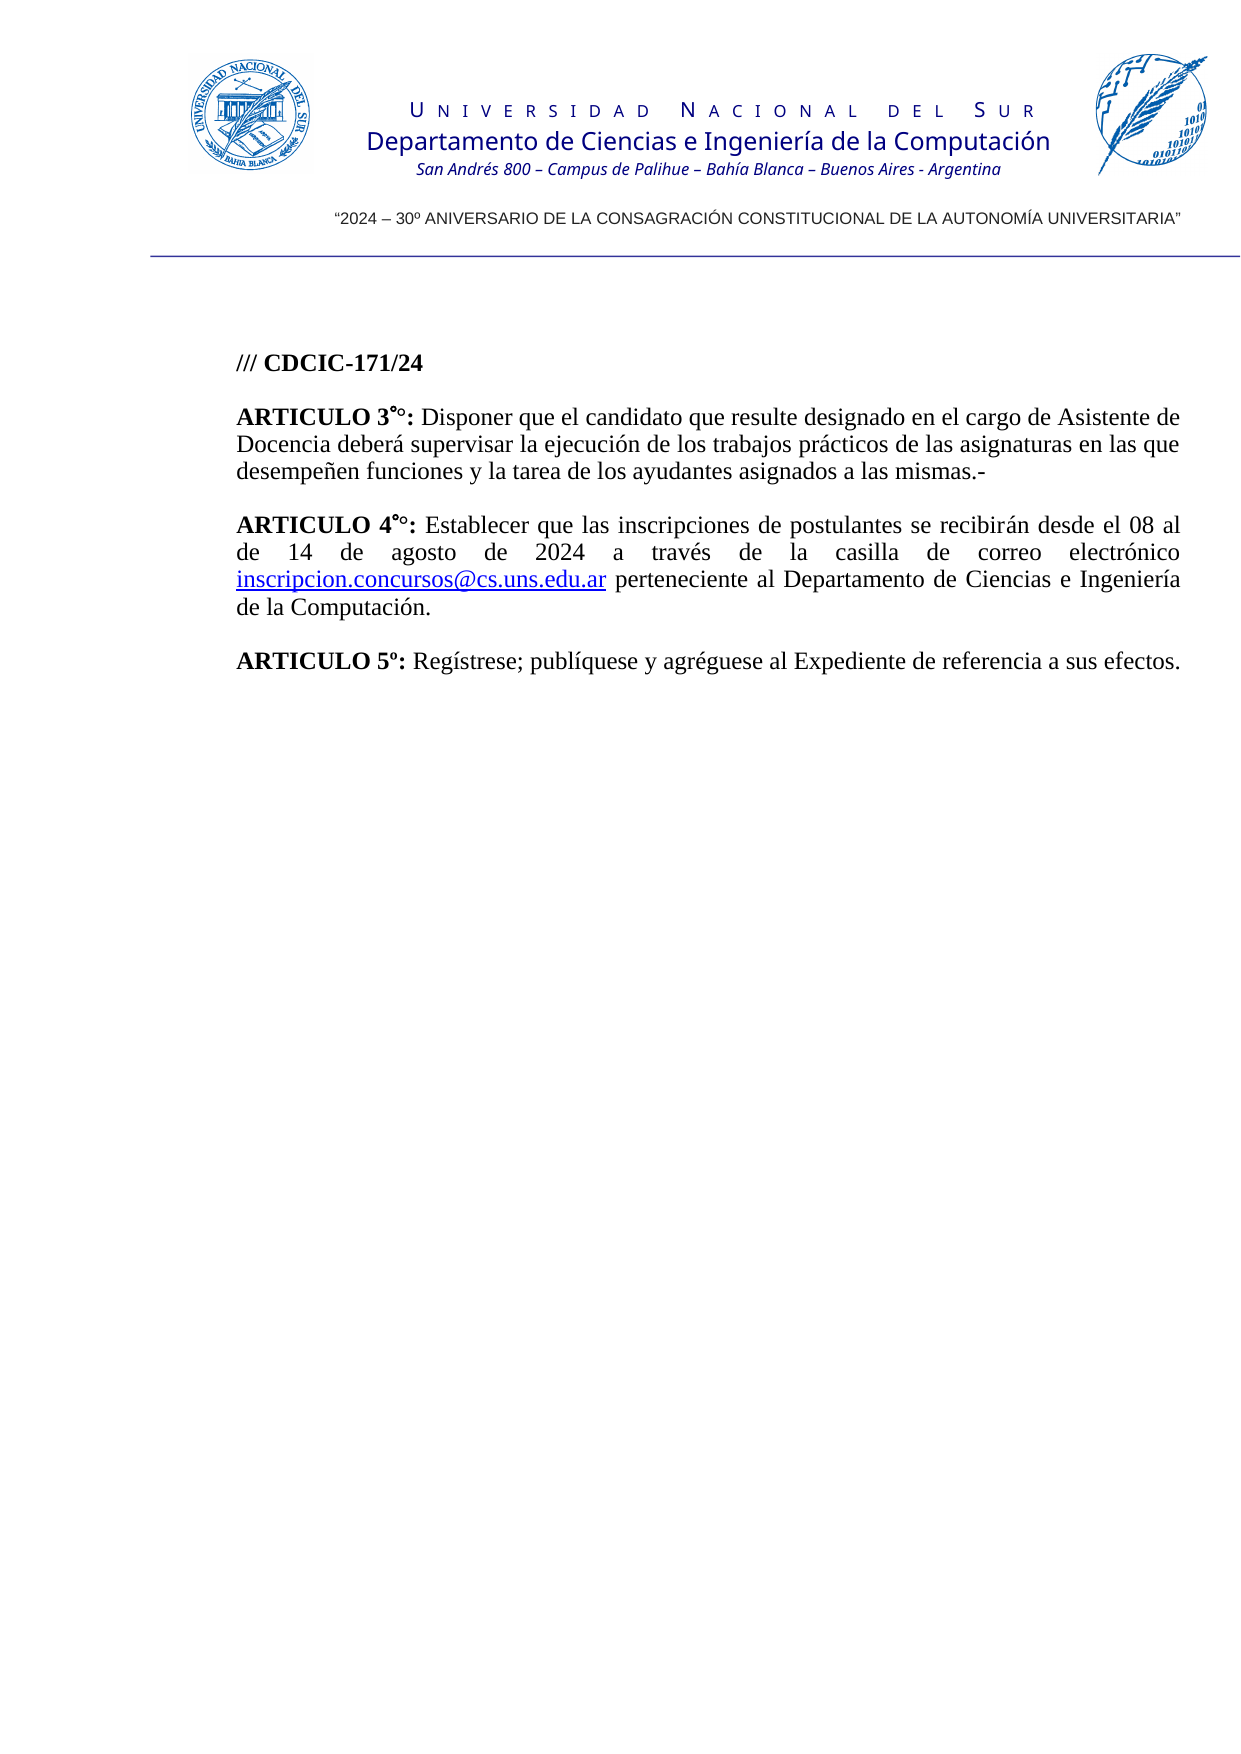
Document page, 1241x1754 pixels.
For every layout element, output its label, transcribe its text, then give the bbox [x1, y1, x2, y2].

text /// CDCIC-171/24 [236, 349, 1181, 377]
text ARTICULO 4°: Establecer que las inscripciones de postulantes se recibirán desde el 08 al de 14 de agosto de 2024 a través de la casilla de correo electrónico inscripcion.concursos@cs.uns.edu.ar perteneciente al Departamento de Ciencias e Ingeniería de la Computación. [236, 512, 1181, 620]
text ARTICULO 3°: Disponer que el candidato que resulte designado en el cargo de Asistente de Docencia deberá supervisar la ejecución de los trabajos prácticos de las asignaturas en las que desempeñen funciones y la tarea de los ayudantes asignados a las mismas.- [236, 404, 1181, 485]
text ARTICULO 5º: Regístrese; publíquese y agréguese al Expediente de referencia a sus efectos. [236, 647, 1181, 674]
picture [187, 53, 315, 174]
picture [1095, 53, 1209, 176]
